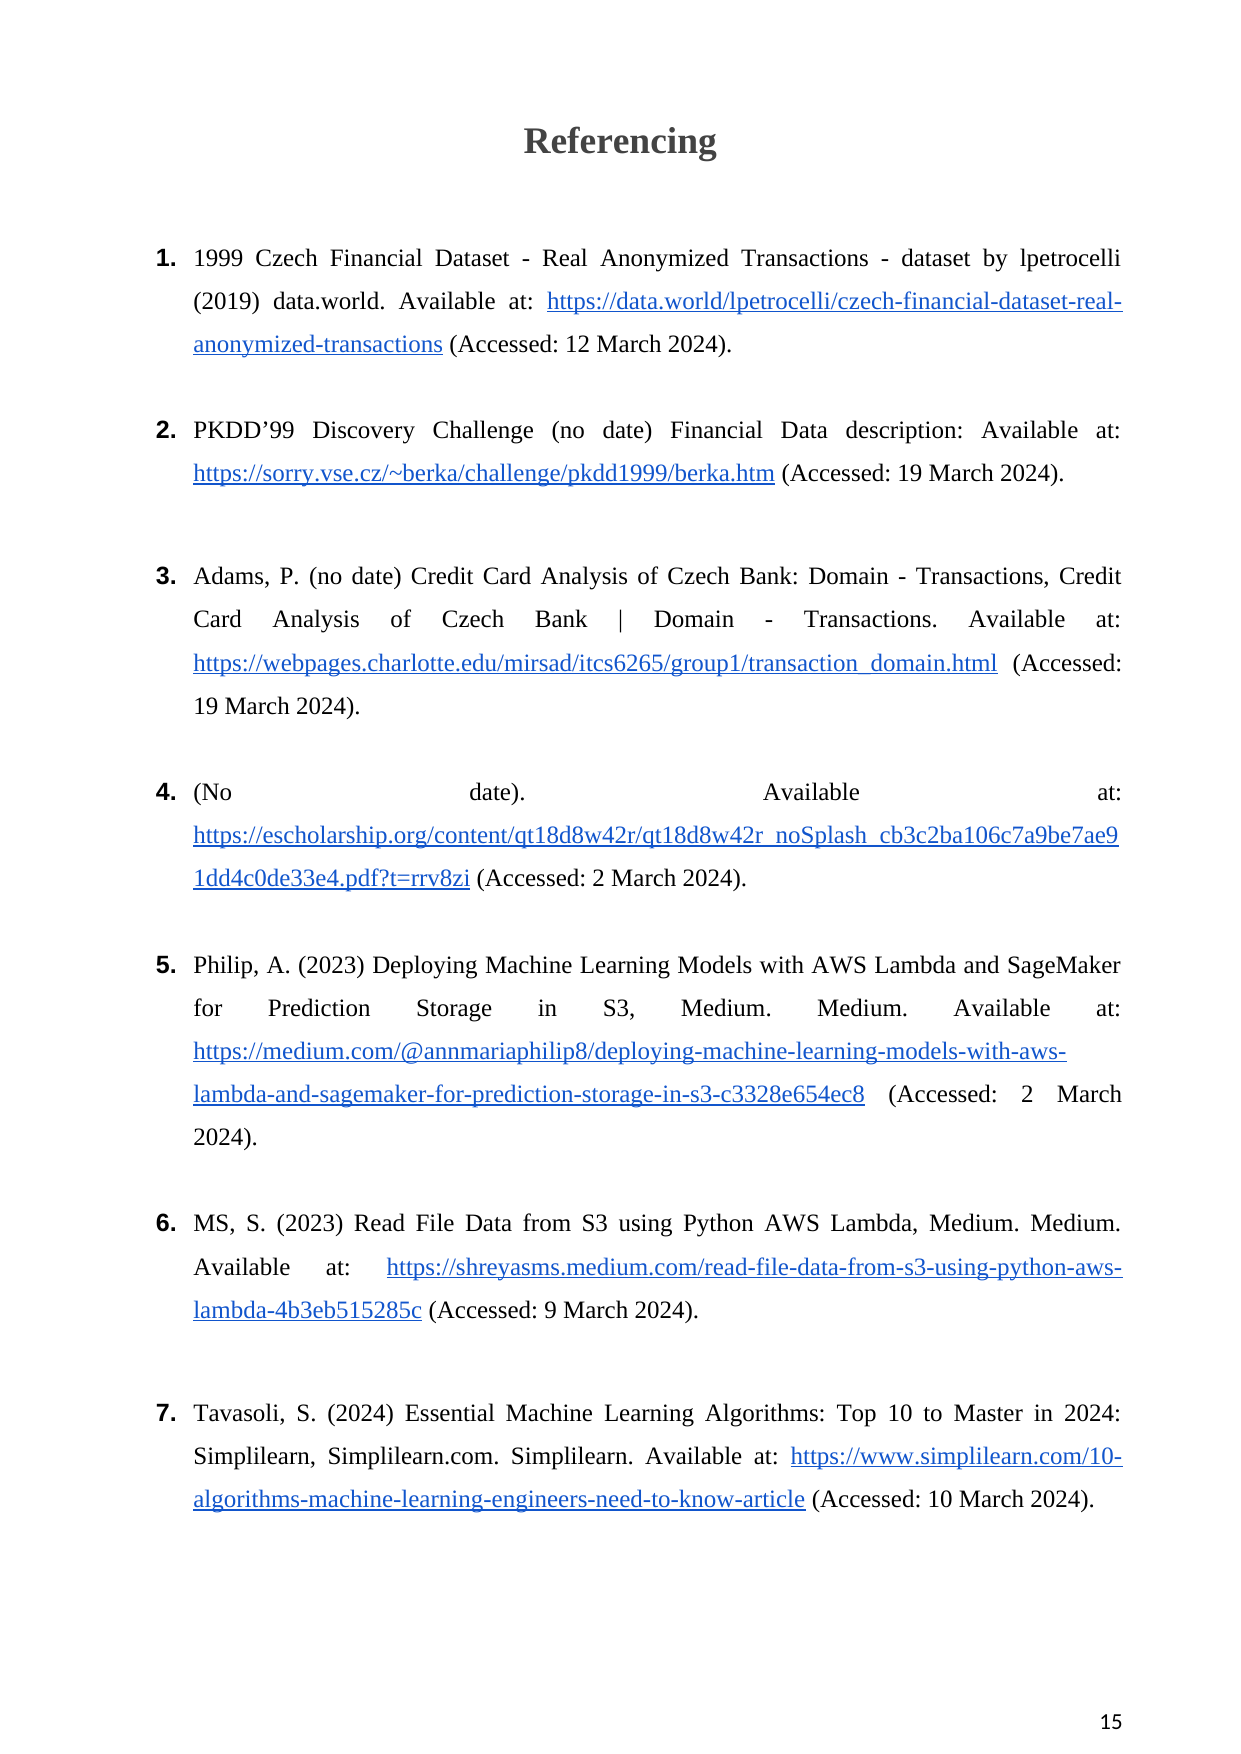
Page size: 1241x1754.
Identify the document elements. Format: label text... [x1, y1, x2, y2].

list (No date). Available at: https://escholarship.org/content/qt18d8w42r/qt18d8w42r_noSplash_cb3c2ba106c7a9be7ae91dd4c0de33e4.pdf?t=rrv8zi (Accessed: 2 March 2024). [156, 777, 1122, 892]
list Adams, P. (no date) Credit Card Analysis of Czech Bank: Domain - Transactions, Credit Card Analysis of Czech Bank | Domain - Transactions. Available at: https://webpages.charlotte.edu/mirsad/itcs6265/group1/transaction_domain.html (Accessed: 19 March 2024). [156, 561, 1122, 719]
list MS, S. (2023) Read File Data from S3 using Python AWS Lambda, Medium. Medium. Available at: https://shreyasms.medium.com/read-file-data-from-s3-using-python-aws-lambda-4b3eb515285c (Accessed: 9 March 2024). [156, 1208, 1122, 1323]
subtitle Referencing [118, 118, 1122, 161]
list PKDD’99 Discovery Challenge (no date) Financial Data description: Available at: https://sorry.vse.cz/~berka/challenge/pkdd1999/berka.htm (Accessed: 19 March 2024). [156, 415, 1122, 487]
list Philip, A. (2023) Deploying Machine Learning Models with AWS Lambda and SageMaker for Prediction Storage in S3, Medium. Medium. Available at: https://medium.com/@annmariaphilip8/deploying-machine-learning-models-with-aws-lambda-and-sagemaker-for-prediction-storage-in-s3-c3328e654ec8 (Accessed: 2 March 2024). [156, 949, 1122, 1151]
list Tavasoli, S. (2024) Essential Machine Learning Algorithms: Top 10 to Master in 2024: Simplilearn, Simplilearn.com. Simplilearn. Available at: https://www.simplilearn.com/10-algorithms-machine-learning-engineers-need-to-know-article (Accessed: 10 March 2024). [156, 1398, 1122, 1513]
list 1999 Czech Financial Dataset - Real Anonymized Transactions - dataset by lpetrocelli (2019) data.world. Available at: https://data.world/lpetrocelli/czech-financial-dataset-real-anonymized-transactions (Accessed: 12 March 2024). [156, 242, 1122, 358]
